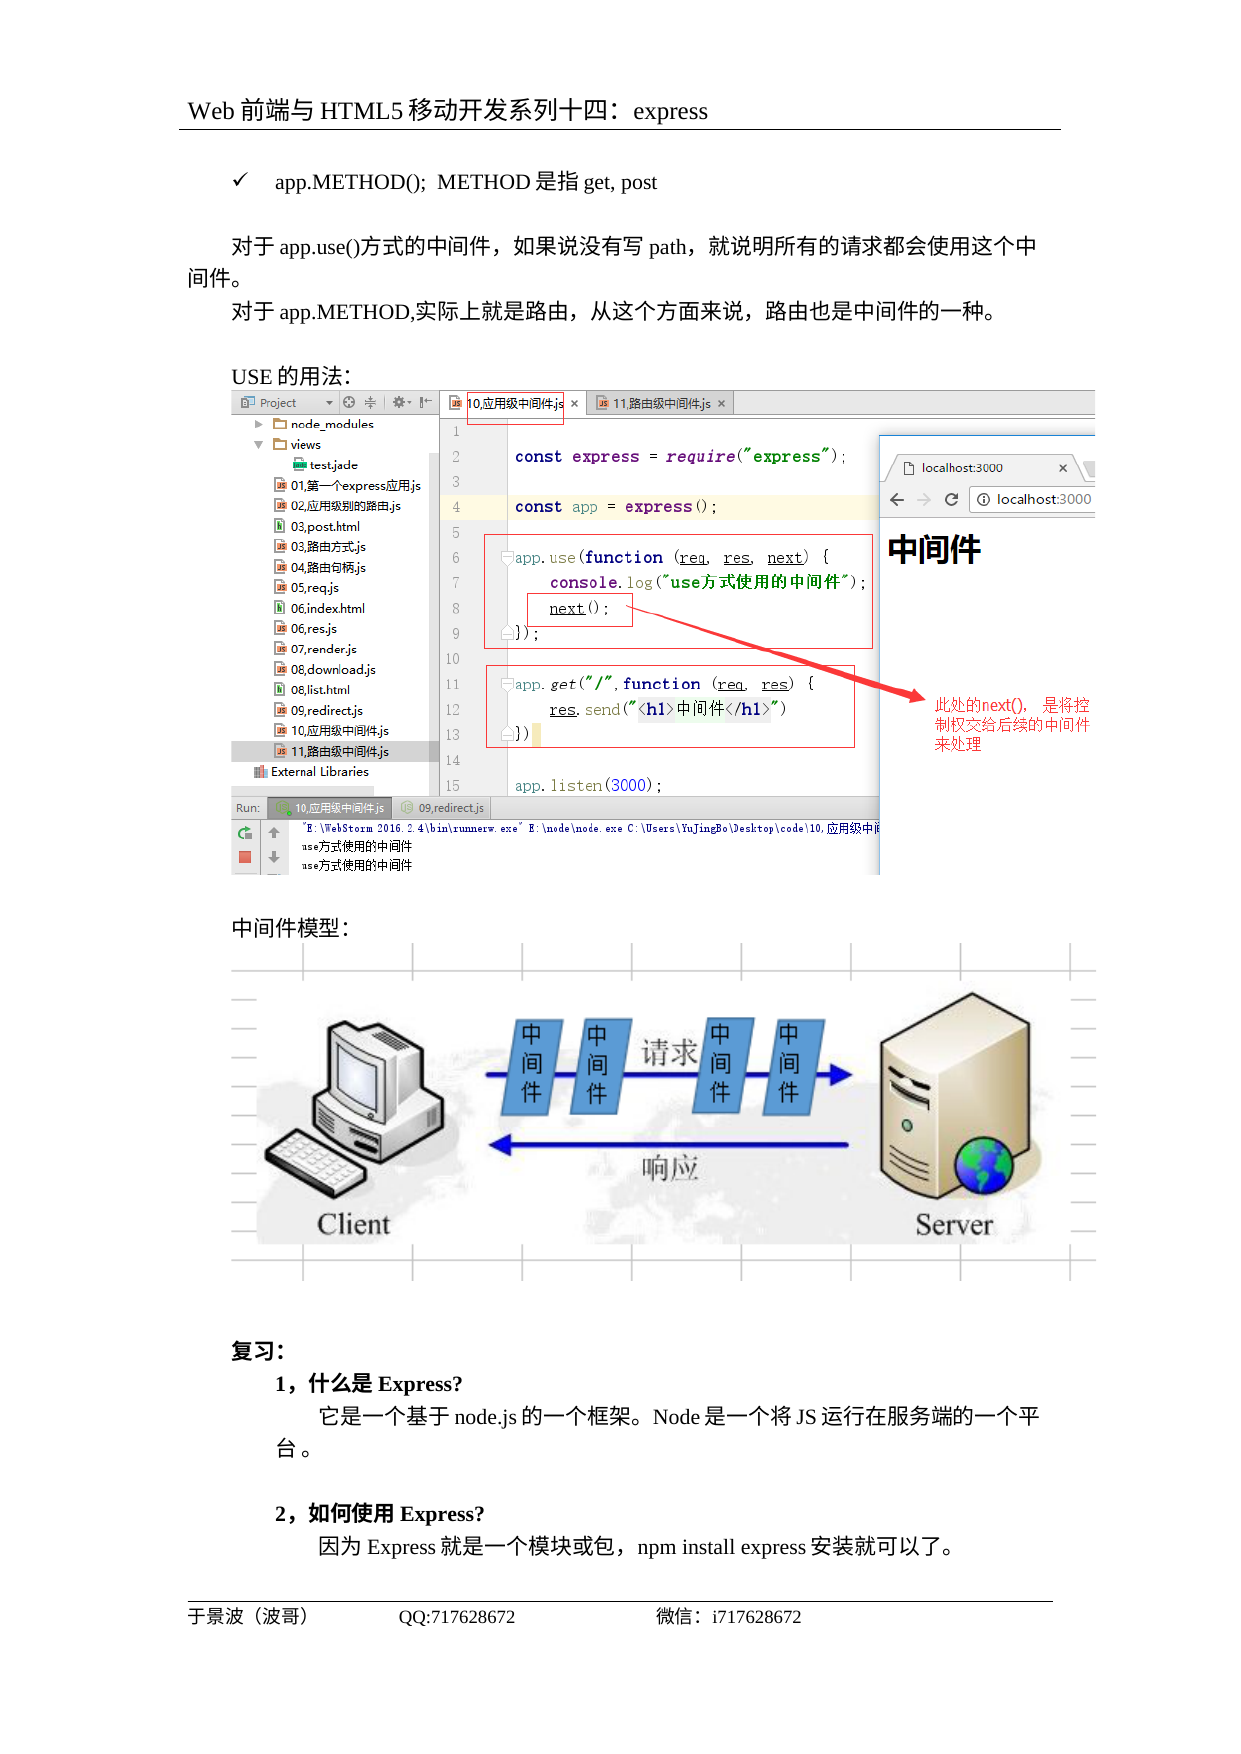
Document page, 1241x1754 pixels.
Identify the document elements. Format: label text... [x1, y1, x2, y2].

list 对于app.METHOD,实际上就是路由，从这个方面来说，路由也是中间件的一种。 [187, 293, 1053, 326]
list 2，如何使用Express? [231, 1496, 1053, 1528]
list 它是一个基于node.js的一个框架。Node是一个将JS运行在服务端的一个平台 。 [275, 1398, 1053, 1463]
list 因为Express就是一个模块或包，npm install express安装就可以了。 [275, 1528, 1053, 1561]
list 复习： [187, 1333, 1053, 1366]
picture [231, 390, 1096, 875]
list 对于app.use()方式的中间件，如果说没有写path，就说明所有的请求都会使用这个中间件。 [187, 228, 1053, 293]
list USE的用法： [187, 358, 1053, 391]
list 1，什么是Express? [231, 1366, 1053, 1398]
picture [231, 943, 1097, 1281]
list 中间件模型： [187, 911, 1053, 943]
list app.METHOD(); METHOD是指get, post [231, 163, 1053, 196]
